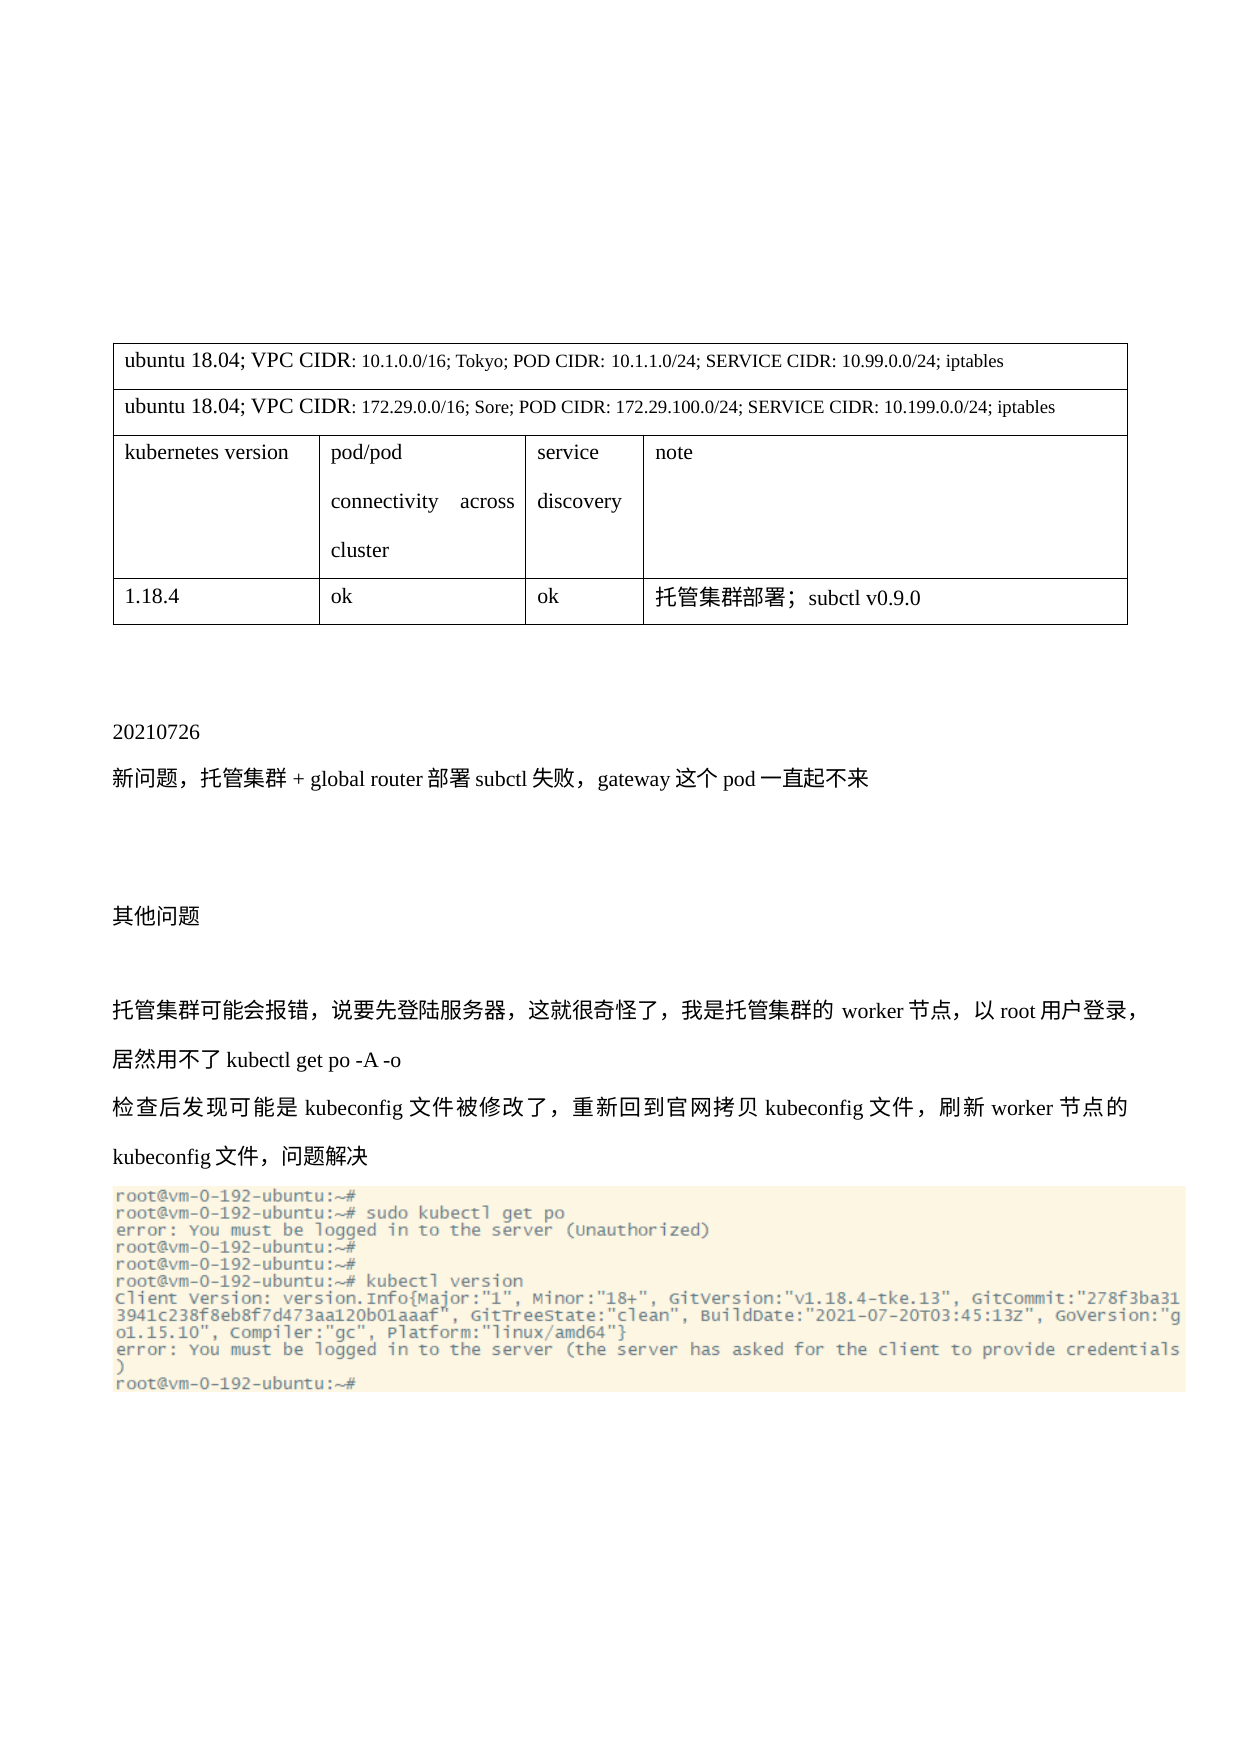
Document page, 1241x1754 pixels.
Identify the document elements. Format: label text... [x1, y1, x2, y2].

table_cell ok [526, 579, 643, 624]
table_cell note [644, 436, 1127, 578]
table_cell kubernetes version [114, 436, 319, 578]
table_cell service discovery [526, 436, 643, 578]
picture [112, 1186, 1186, 1392]
text 其他问题 [112, 899, 1128, 931]
text 检查后发现可能是kubeconfig文件被修改了，重新回到官网拷贝kubeconfig文件，刷新worker节点的kubeconfig文件，问题解决 [112, 1089, 1128, 1171]
table_cell 托管集群部署；subctl v0.9.0 [644, 579, 1127, 624]
table_cell ubuntu 18.04; VPC CIDR: 172.29.0.0/16; Sore; POD CIDR: 172.29.100.0/24; SERVICE CIDR: 10.199.0.0/24; iptables [114, 390, 1127, 434]
table_cell pod/pod connectivity across cluster [320, 436, 525, 578]
text 新问题，托管集群 + global router部署subctl失败，gateway这个pod一直起不来 [112, 760, 1128, 793]
table_header ubuntu 18.04; VPC CIDR: 10.1.0.0/16; Tokyo; POD CIDR: 10.1.1.0/24; SERVICE CIDR: 10.99.0.0/24; iptables [114, 344, 1127, 388]
text 托管集群可能会报错，说要先登陆服务器，这就很奇怪了，我是托管集群的worker节点，以root用户登录，居然用不了kubectl get po -A -o [112, 992, 1128, 1074]
table_cell ok [320, 579, 525, 624]
text 20210726 [112, 715, 1128, 748]
table_cell 1.18.4 [114, 579, 319, 624]
